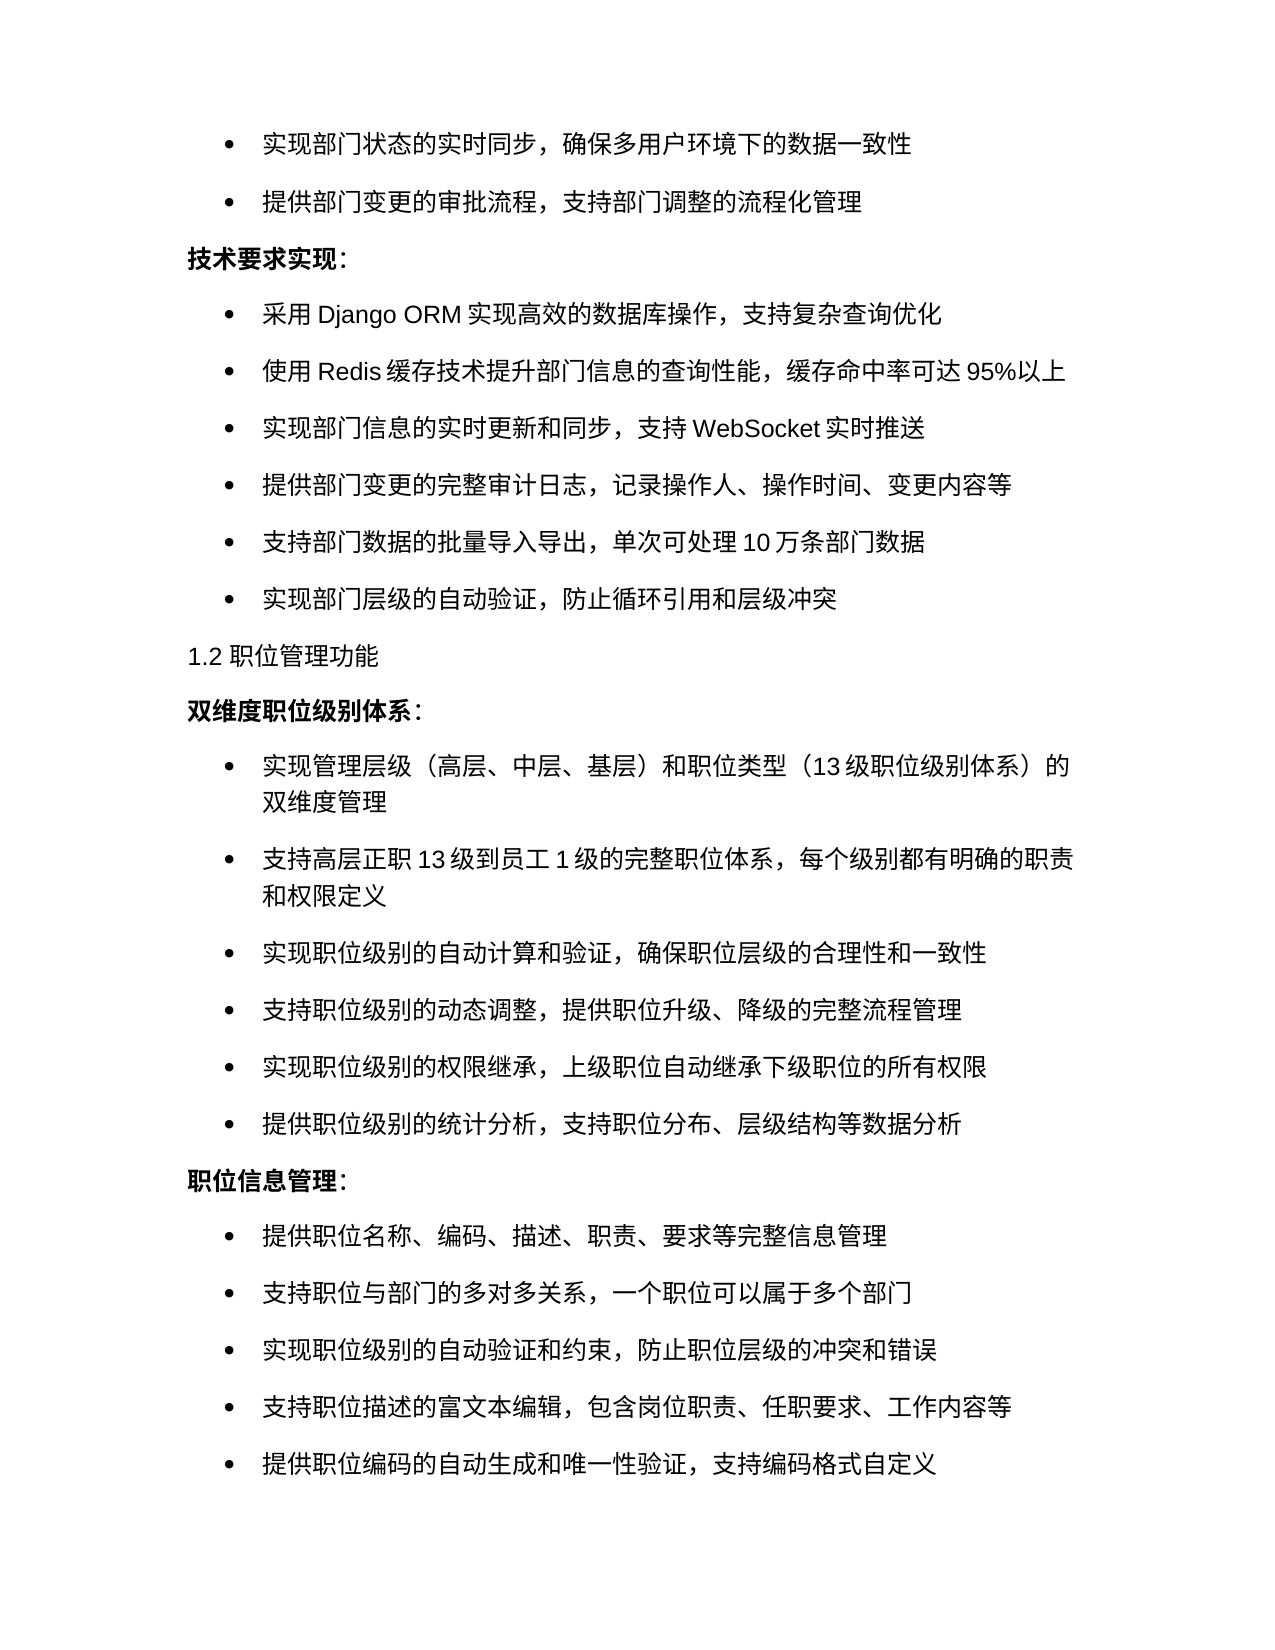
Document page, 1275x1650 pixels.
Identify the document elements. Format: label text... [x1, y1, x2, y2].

list 实现职位级别的自动验证和约束，防止职位层级的冲突和错误 [225, 1331, 1087, 1367]
list 采用Django ORM实现高效的数据库操作，支持复杂查询优化 [225, 294, 1087, 330]
list 提供职位编码的自动生成和唯一性验证，支持编码格式自定义 [225, 1445, 1087, 1481]
list 提供部门变更的审批流程，支持部门调整的流程化管理 [225, 182, 1087, 218]
subtitle 1.2 职位管理功能 [187, 637, 1087, 673]
list 支持职位与部门的多对多关系，一个职位可以属于多个部门 [225, 1274, 1087, 1310]
list 实现职位级别的权限继承，上级职位自动继承下级职位的所有权限 [225, 1047, 1087, 1084]
list 支持部门数据的批量导入导出，单次可处理10万条部门数据 [225, 522, 1087, 559]
list 支持职位级别的动态调整，提供职位升级、降级的完整流程管理 [225, 990, 1087, 1027]
list 提供部门变更的完整审计日志，记录操作人、操作时间、变更内容等 [225, 465, 1087, 502]
list 实现职位级别的自动计算和验证，确保职位层级的合理性和一致性 [225, 933, 1087, 969]
list 提供职位级别的统计分析，支持职位分布、层级结构等数据分析 [225, 1104, 1087, 1141]
text 双维度职位级别体系： [187, 692, 1087, 728]
list 提供职位名称、编码、描述、职责、要求等完整信息管理 [225, 1217, 1087, 1253]
list 实现部门状态的实时同步，确保多用户环境下的数据一致性 [225, 125, 1087, 161]
list 实现部门信息的实时更新和同步，支持WebSocket实时推送 [225, 408, 1087, 444]
list 支持职位描述的富文本编辑，包含岗位职责、任职要求、工作内容等 [225, 1388, 1087, 1424]
text 职位信息管理： [187, 1162, 1087, 1198]
text 技术要求实现： [187, 239, 1087, 275]
list 支持高层正职13级到员工1级的完整职位体系，每个级别都有明确的职责和权限定义 [225, 840, 1087, 912]
list 使用Redis缓存技术提升部门信息的查询性能，缓存命中率可达95%以上 [225, 351, 1087, 387]
list 实现管理层级（高层、中层、基层）和职位类型（13级职位级别体系）的双维度管理 [225, 747, 1087, 819]
list 实现部门层级的自动验证，防止循环引用和层级冲突 [225, 579, 1087, 616]
